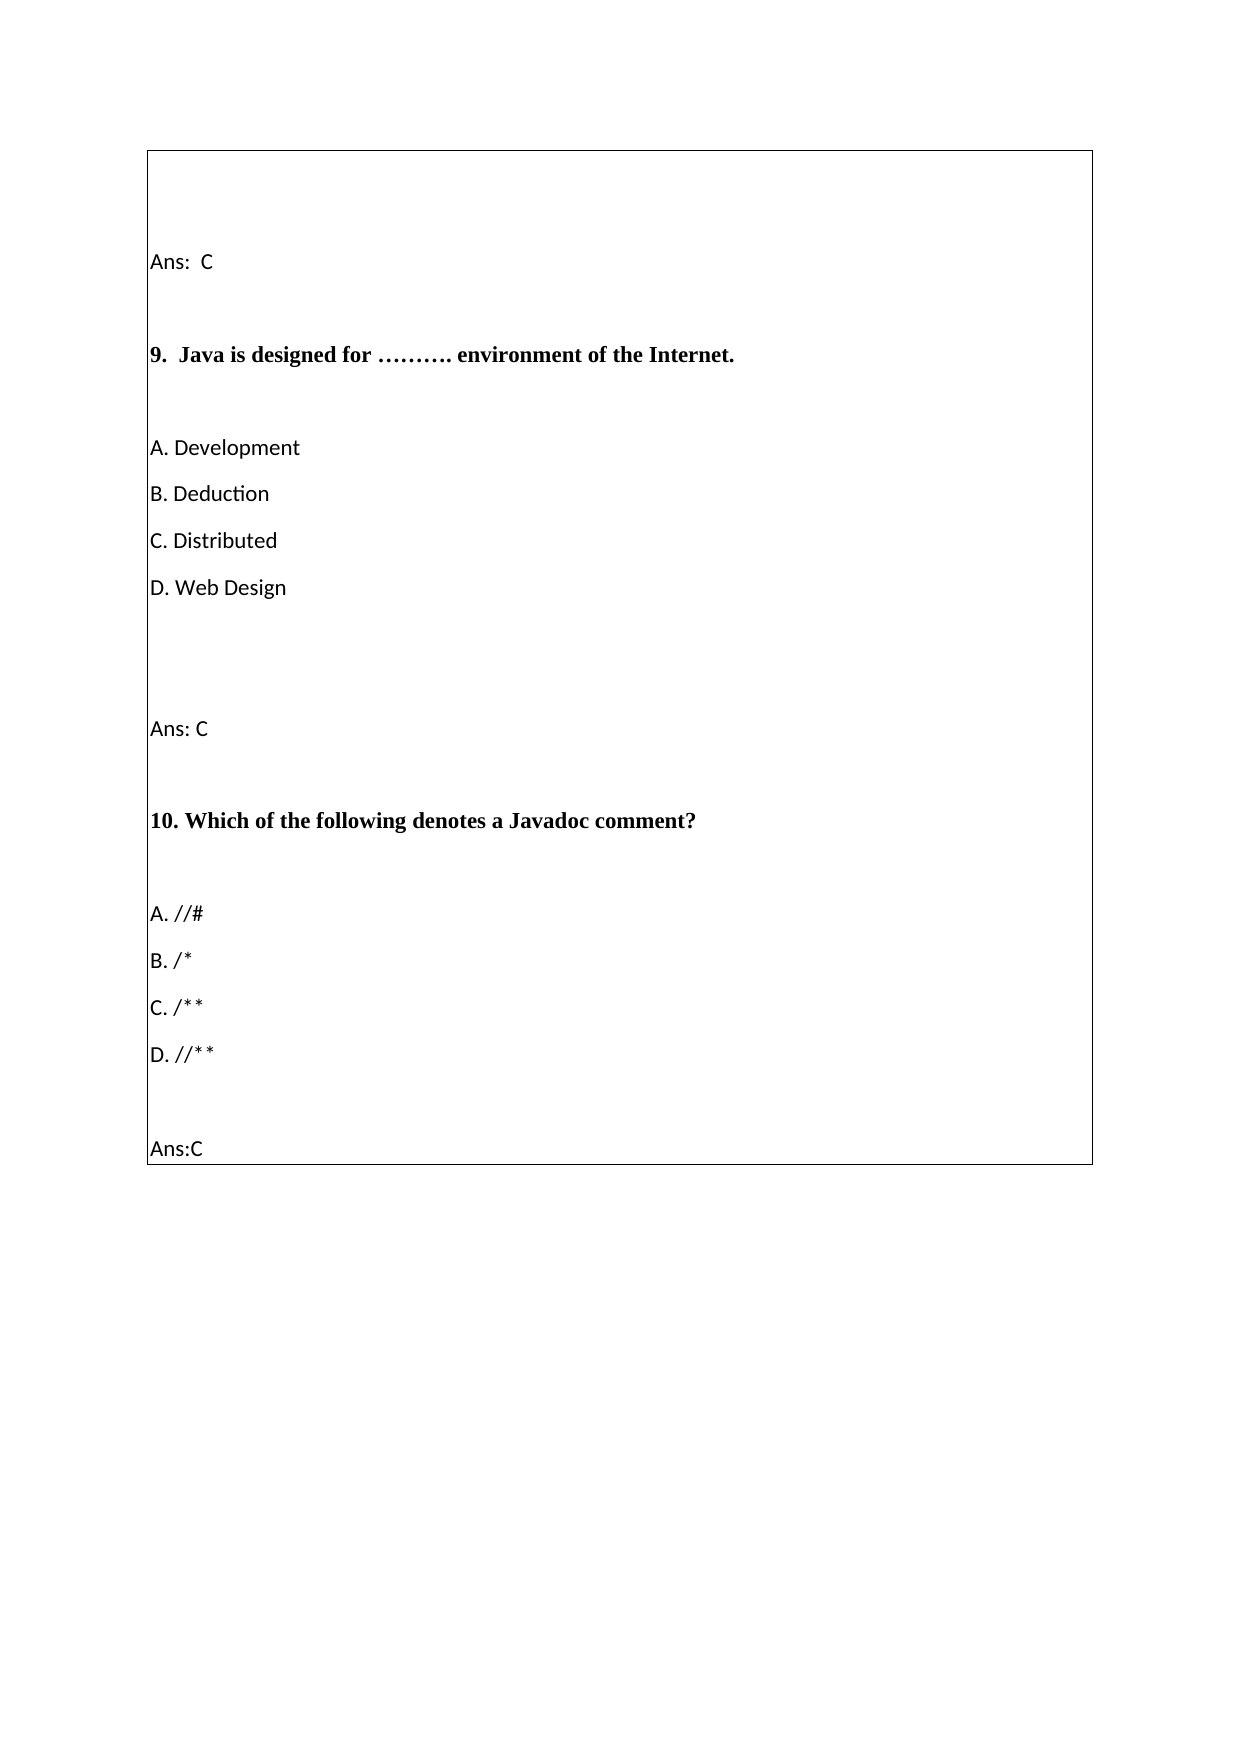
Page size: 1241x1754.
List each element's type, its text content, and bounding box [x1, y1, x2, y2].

text D. Web Design [148, 570, 1092, 601]
text Ans: C [148, 711, 1092, 742]
text Ans: C [148, 244, 1092, 275]
text B. /* [148, 943, 1092, 974]
text C. /** [148, 990, 1092, 1021]
text C. Distributed [148, 523, 1092, 554]
text 9. Java is designed for ………. environment of the Internet. [148, 337, 1092, 367]
text 10. Which of the following denotes a Javadoc comment? [148, 804, 1092, 834]
text A. Development [148, 429, 1092, 461]
text D. //** [148, 1037, 1092, 1068]
text Ans:C [148, 1131, 1092, 1164]
text B. Deduction [148, 476, 1092, 507]
text A. //# [148, 896, 1092, 928]
